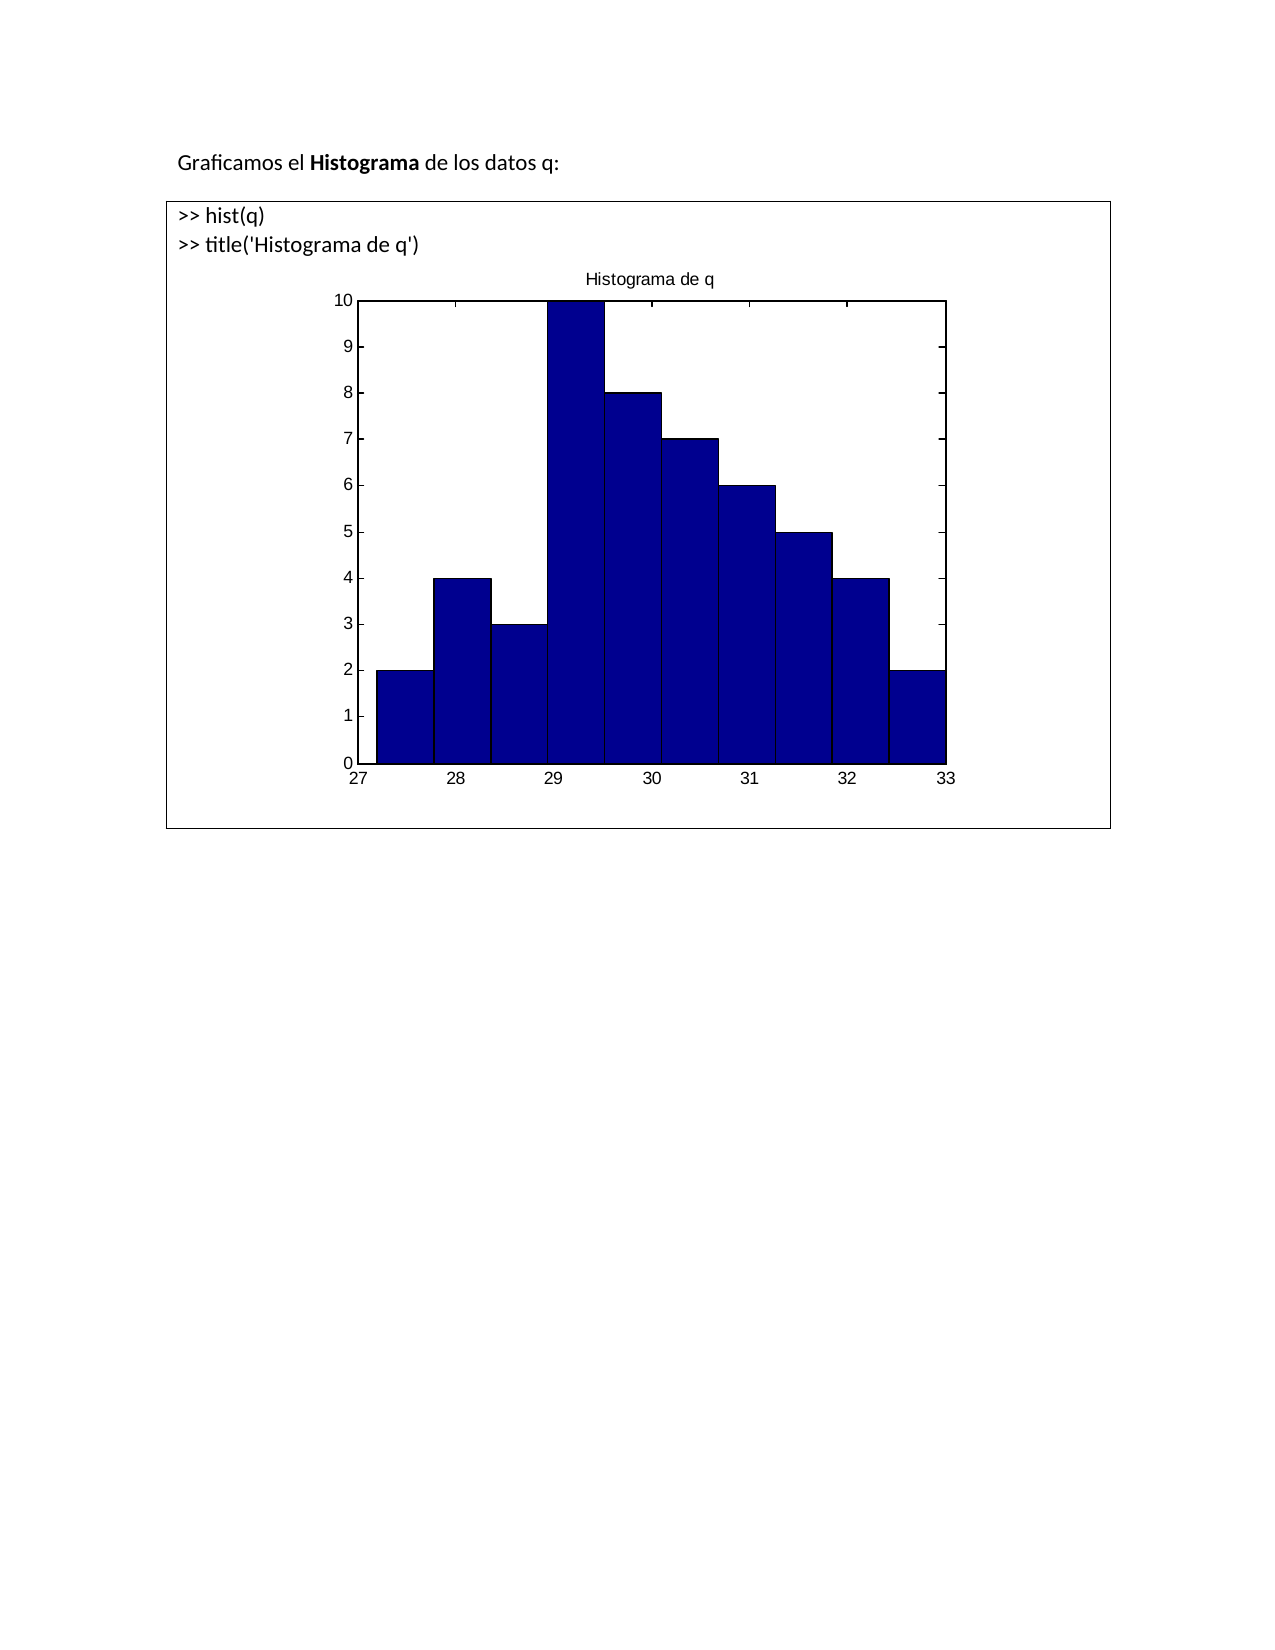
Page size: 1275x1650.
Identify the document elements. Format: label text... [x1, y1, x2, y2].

text Graficamos el Histograma de los datos q: [177, 148, 1107, 176]
table_header >> hist(q) >> title('Histograma de q') [167, 202, 1110, 827]
